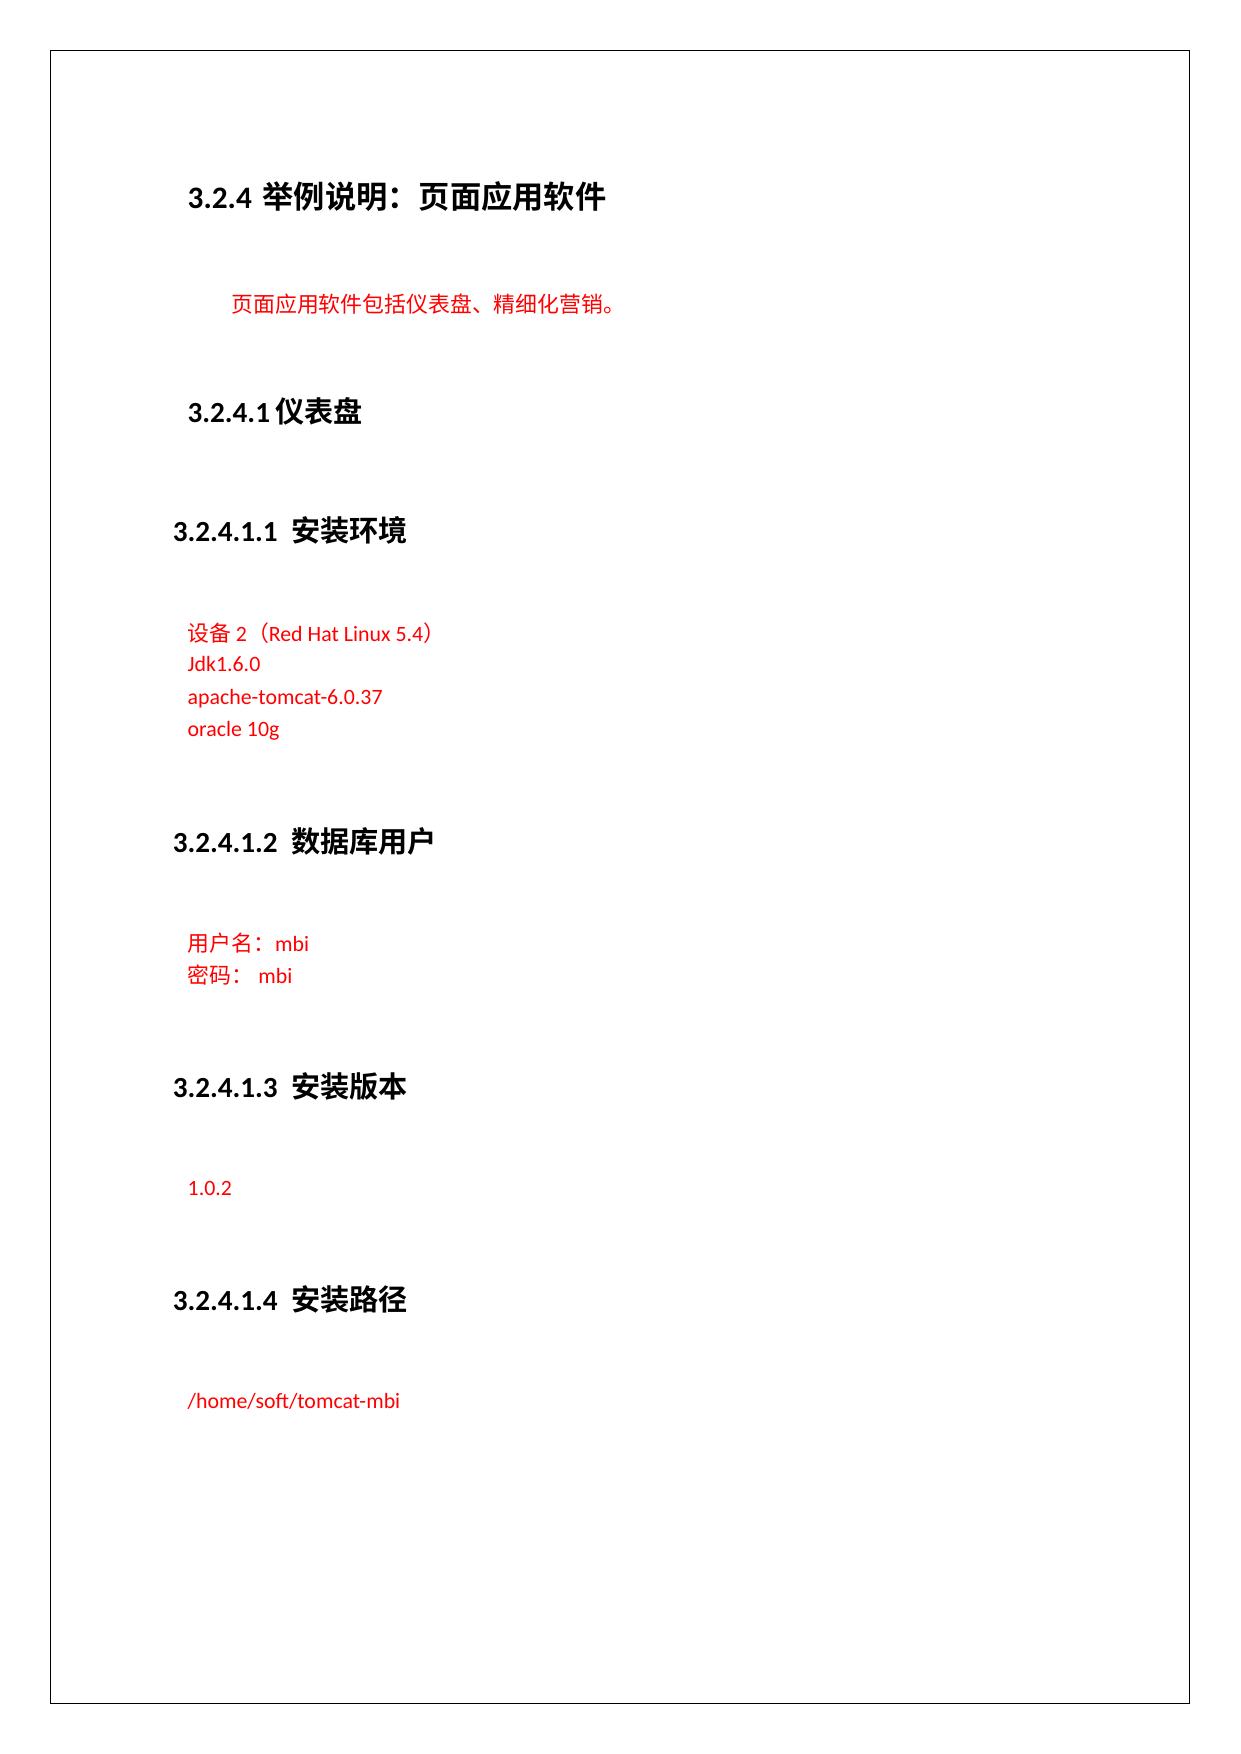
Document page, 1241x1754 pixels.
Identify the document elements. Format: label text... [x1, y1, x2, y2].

text 1.0.2 [187, 1171, 1053, 1204]
subtitle 安装路径 [173, 1265, 1053, 1330]
text 密码： mbi [187, 958, 1053, 991]
subtitle 安装版本 [173, 1052, 1053, 1117]
text oracle 10g [187, 713, 1053, 745]
text 设备2（Red Hat Linux 5.4） [187, 615, 1053, 648]
subtitle 仪表盘 [187, 377, 1053, 442]
subtitle 举例说明：页面应用软件 [187, 162, 1053, 227]
text /home/soft/tomcat-mbi [187, 1384, 1053, 1417]
text 用户名：mbi [187, 926, 1053, 958]
text 页面应用软件包括仪表盘、精细化营销。 [187, 287, 1053, 319]
subtitle 数据库用户 [173, 807, 1053, 872]
text apache-tomcat-6.0.37 [187, 680, 1053, 713]
text Jdk1.6.0 [187, 648, 1053, 680]
subtitle 安装环境 [173, 496, 1053, 561]
